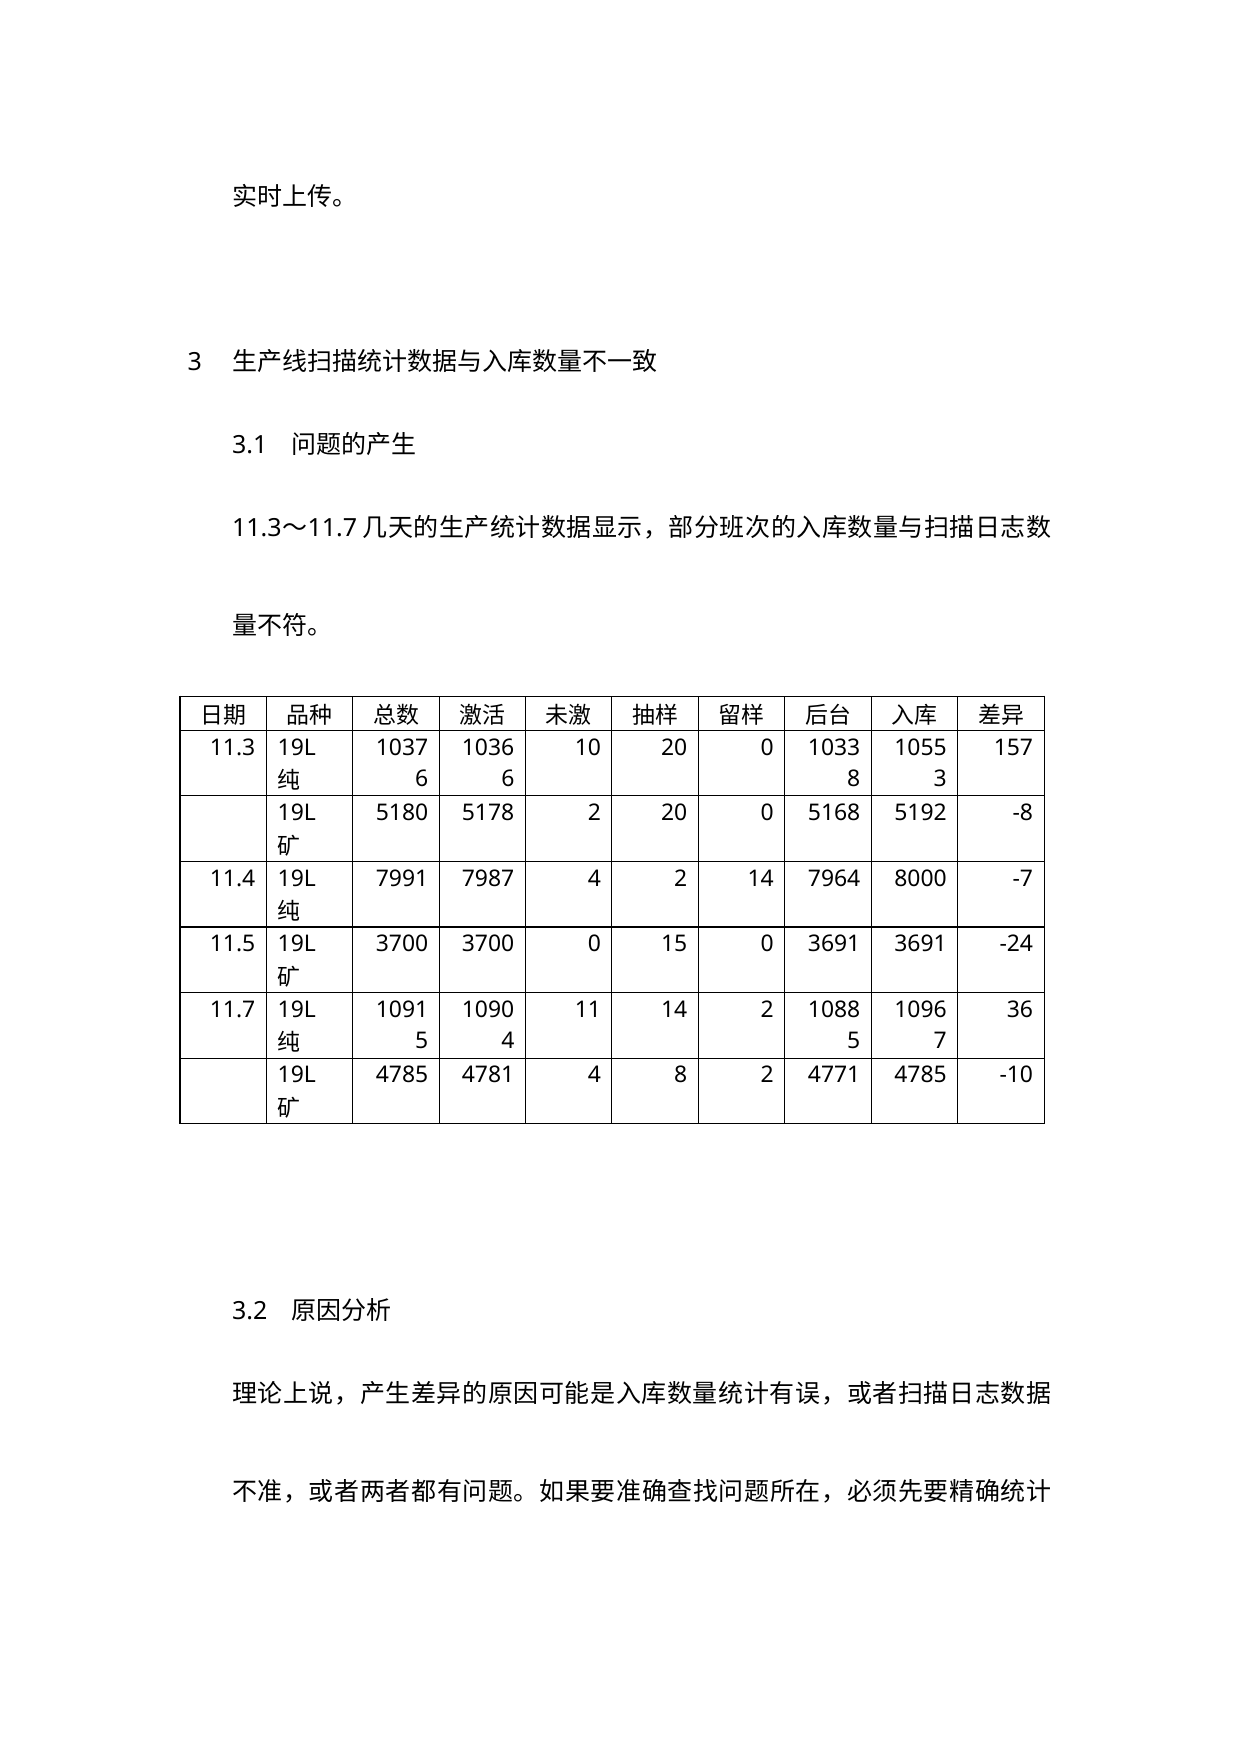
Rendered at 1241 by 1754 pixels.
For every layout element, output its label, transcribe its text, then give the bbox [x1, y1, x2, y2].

table_cell 19L矿 [267, 796, 352, 861]
table_cell 11.5 [181, 928, 266, 992]
table_header 未激 [526, 697, 611, 730]
table_cell 20 [612, 796, 698, 861]
table_cell 20 [612, 731, 698, 795]
list 生产线扫描统计数据与入库数量不一致 [187, 327, 1053, 392]
table_cell 2 [699, 1059, 784, 1123]
list 原因分析 [232, 1276, 1053, 1341]
table_header 差异 [958, 697, 1044, 730]
table_cell 4771 [785, 1059, 871, 1123]
table_cell 4 [526, 1059, 611, 1123]
table_cell 10553 [872, 731, 957, 795]
table_header 后台 [785, 697, 871, 730]
list 问题的产生 [232, 410, 1053, 475]
table_header 品种 [267, 697, 352, 730]
table_cell 15 [612, 928, 698, 992]
table_cell 8 [612, 1059, 698, 1123]
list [232, 162, 1053, 227]
table_cell -7 [958, 862, 1044, 926]
table_cell 19L纯 [267, 862, 352, 926]
table_cell 2 [612, 862, 698, 926]
table_header 总数 [353, 697, 439, 730]
table_cell 7964 [785, 862, 871, 926]
table_cell [181, 1059, 266, 1123]
table_cell -10 [958, 1059, 1044, 1123]
table_cell 3691 [785, 928, 871, 992]
table_cell 5178 [440, 796, 525, 861]
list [232, 1359, 1053, 1522]
table_cell 3700 [353, 928, 439, 992]
table_cell 0 [699, 928, 784, 992]
table_header 日期 [181, 697, 266, 730]
table_cell 4781 [440, 1059, 525, 1123]
table_cell 4785 [872, 1059, 957, 1123]
table_header 留样 [699, 697, 784, 730]
table_cell -8 [958, 796, 1044, 861]
table_cell 2 [526, 796, 611, 861]
table_cell 10366 [440, 731, 525, 795]
table_cell 10885 [785, 993, 871, 1057]
table_header 激活 [440, 697, 525, 730]
table_cell 0 [526, 928, 611, 992]
table_cell 3691 [872, 928, 957, 992]
table_cell 7991 [353, 862, 439, 926]
table_header 入库 [872, 697, 957, 730]
table_cell 14 [699, 862, 784, 926]
table_cell 19L纯 [267, 731, 352, 795]
table_cell 11.7 [181, 993, 266, 1057]
table_cell 10904 [440, 993, 525, 1057]
list 11.3～11.7几天的生产统计数据显示，部分班次的入库数量与扫描日志数量不符。 [232, 493, 1053, 656]
table_cell -24 [958, 928, 1044, 992]
table_cell 0 [699, 731, 784, 795]
table_cell 10338 [785, 731, 871, 795]
table_cell 2 [699, 993, 784, 1057]
table_cell 11.3 [181, 731, 266, 795]
table_cell 3700 [440, 928, 525, 992]
table_cell 14 [612, 993, 698, 1057]
table_cell 0 [699, 796, 784, 861]
table_cell 8000 [872, 862, 957, 926]
table_cell 4785 [353, 1059, 439, 1123]
table_cell 19L纯 [267, 993, 352, 1057]
table_cell 10 [526, 731, 611, 795]
table_cell [181, 796, 266, 861]
table_cell 19L矿 [267, 928, 352, 992]
table_cell 10915 [353, 993, 439, 1057]
table_cell 11.4 [181, 862, 266, 926]
table_cell 5168 [785, 796, 871, 861]
table_cell 10376 [353, 731, 439, 795]
table_cell 5180 [353, 796, 439, 861]
table_cell 36 [958, 993, 1044, 1057]
table_cell 11 [526, 993, 611, 1057]
table_cell 5192 [872, 796, 957, 861]
table_cell 4 [526, 862, 611, 926]
table_cell 19L矿 [267, 1059, 352, 1123]
table_cell 157 [958, 731, 1044, 795]
table_header 抽样 [612, 697, 698, 730]
table_cell 10967 [872, 993, 957, 1057]
table_cell 7987 [440, 862, 525, 926]
